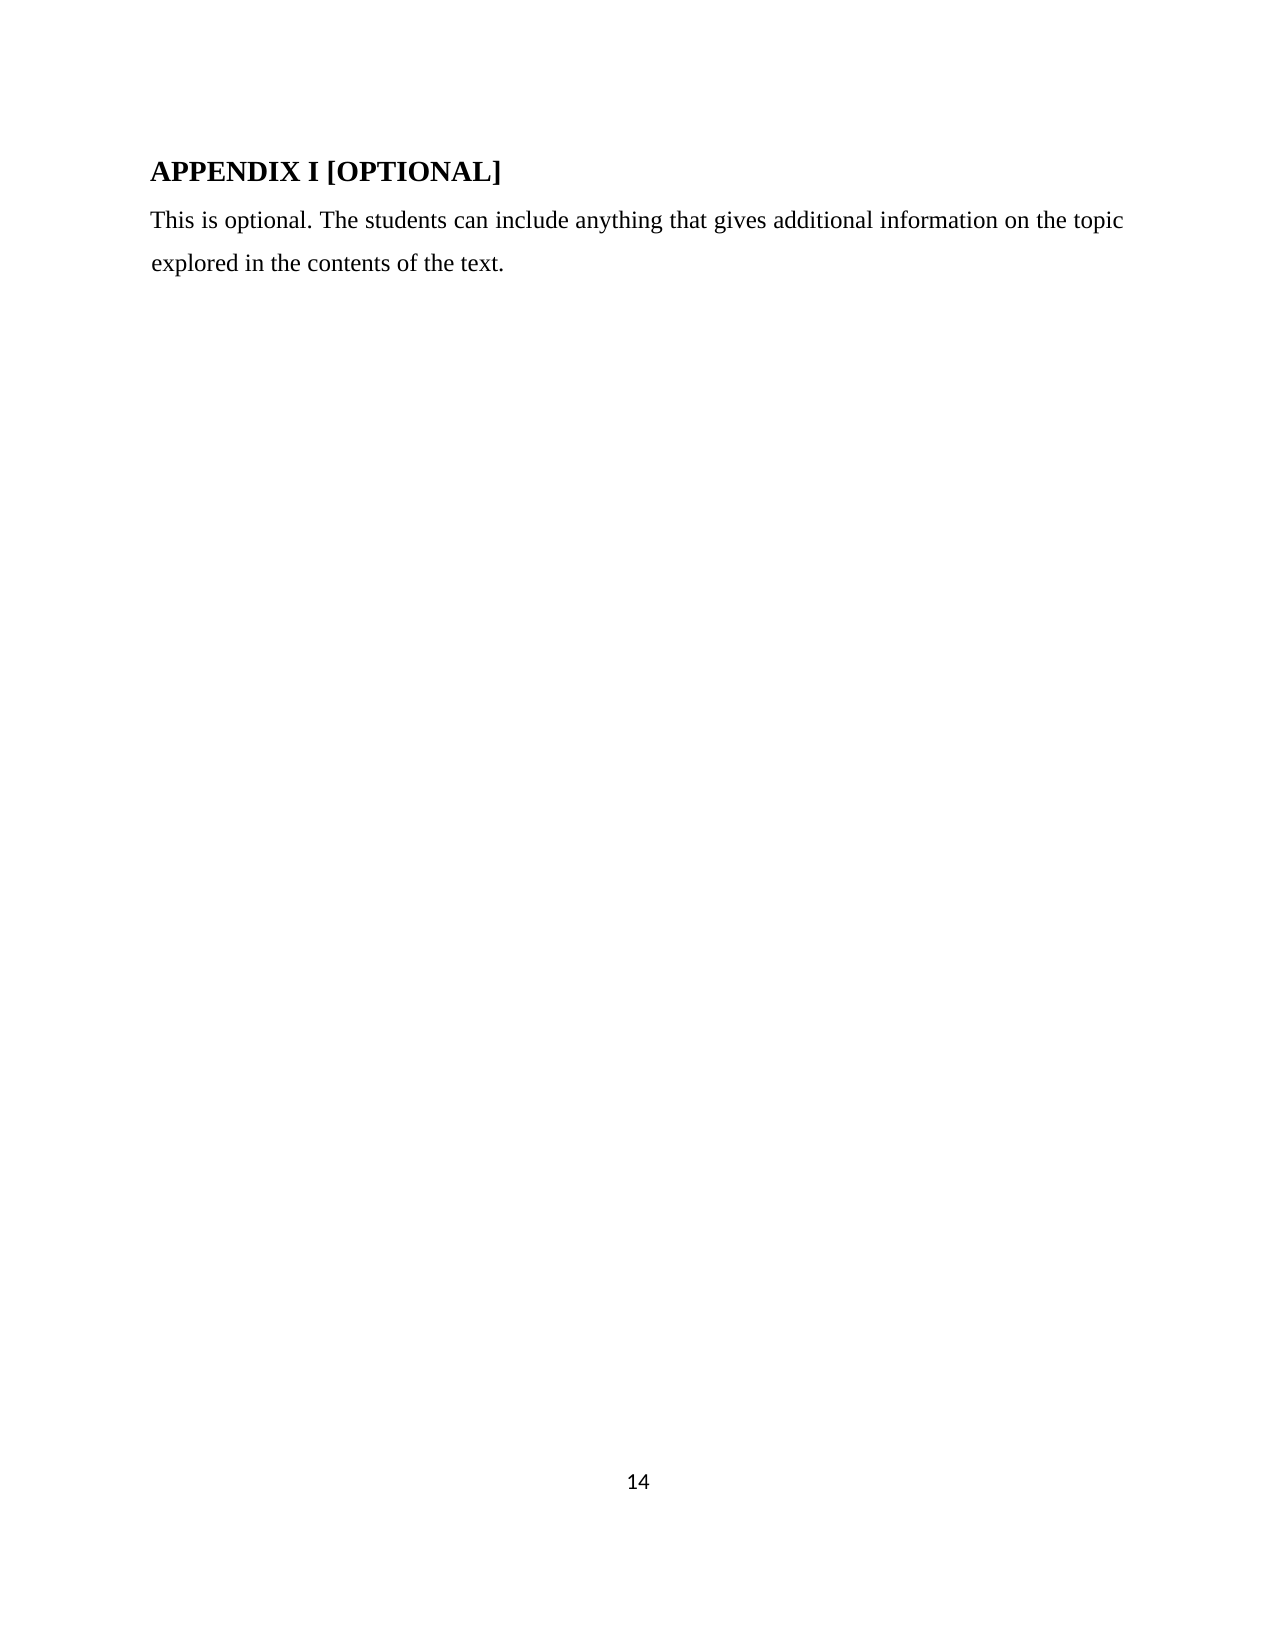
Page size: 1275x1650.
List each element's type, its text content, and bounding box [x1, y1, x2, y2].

text APPENDIX I [OPTIONAL] [150, 154, 1125, 188]
text This is optional. The students can include anything that gives additional information on the topic explored in the contents of the text. [150, 205, 1125, 277]
